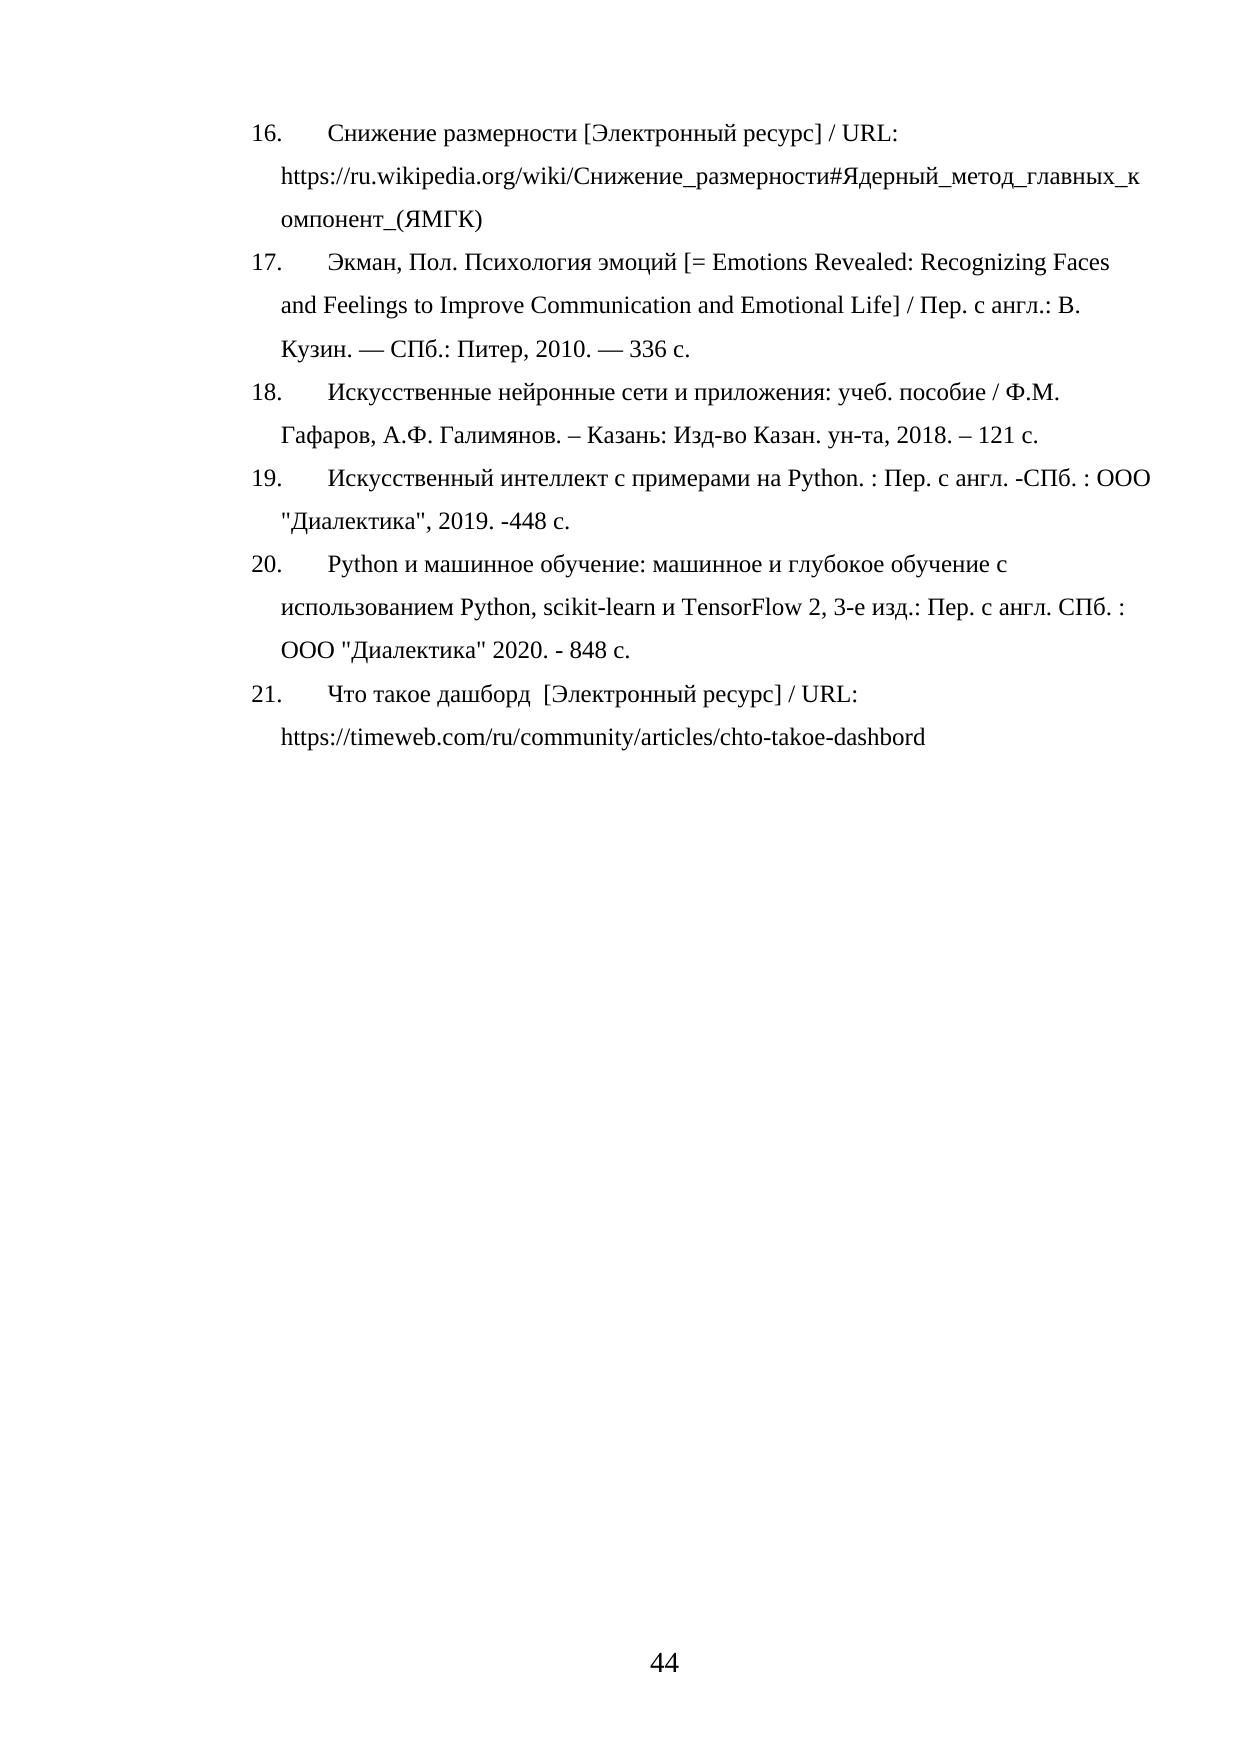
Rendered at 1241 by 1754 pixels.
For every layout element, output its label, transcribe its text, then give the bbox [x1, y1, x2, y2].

list Экман, Пол. Психология эмоций [= Emotions Revealed: Recognizing Faces and Feelings to Improve Communication and Emotional Life] / Пер. с англ.: В. Кузин. — СПб.: Питер, 2010. — 336 с. [251, 247, 1152, 362]
list Искусственный интеллект с примерами на Python. : Пер. с англ. -СПб. : ООО "Диалектика", 2019. -448 с. [251, 463, 1152, 535]
list Искусственные нейронные сети и приложения: учеб. пособие / Ф.М. Гафаров, А.Ф. Галимянов. – Казань: Изд-во Казан. ун-та, 2018. – 121 с. [251, 377, 1152, 449]
list Python и машинное обучение: машинное и глубокое обучение с использованием Python, scikit-learn и TensorFlow 2, 3-е изд.: Пер. с англ. СПб. : ООО "Диалектика" 2020. - 848 с. [251, 549, 1152, 664]
list Снижение размерности [Электронный ресурс] / URL: https://ru.wikipedia.org/wiki/Снижение_размерности#Ядерный_метод_главных_компонент_(ЯМГК) [251, 118, 1152, 233]
list Что такое дашборд [Электронный ресурс] / URL: https://timeweb.com/ru/community/articles/chto-takoe-dashbord [251, 679, 1152, 751]
